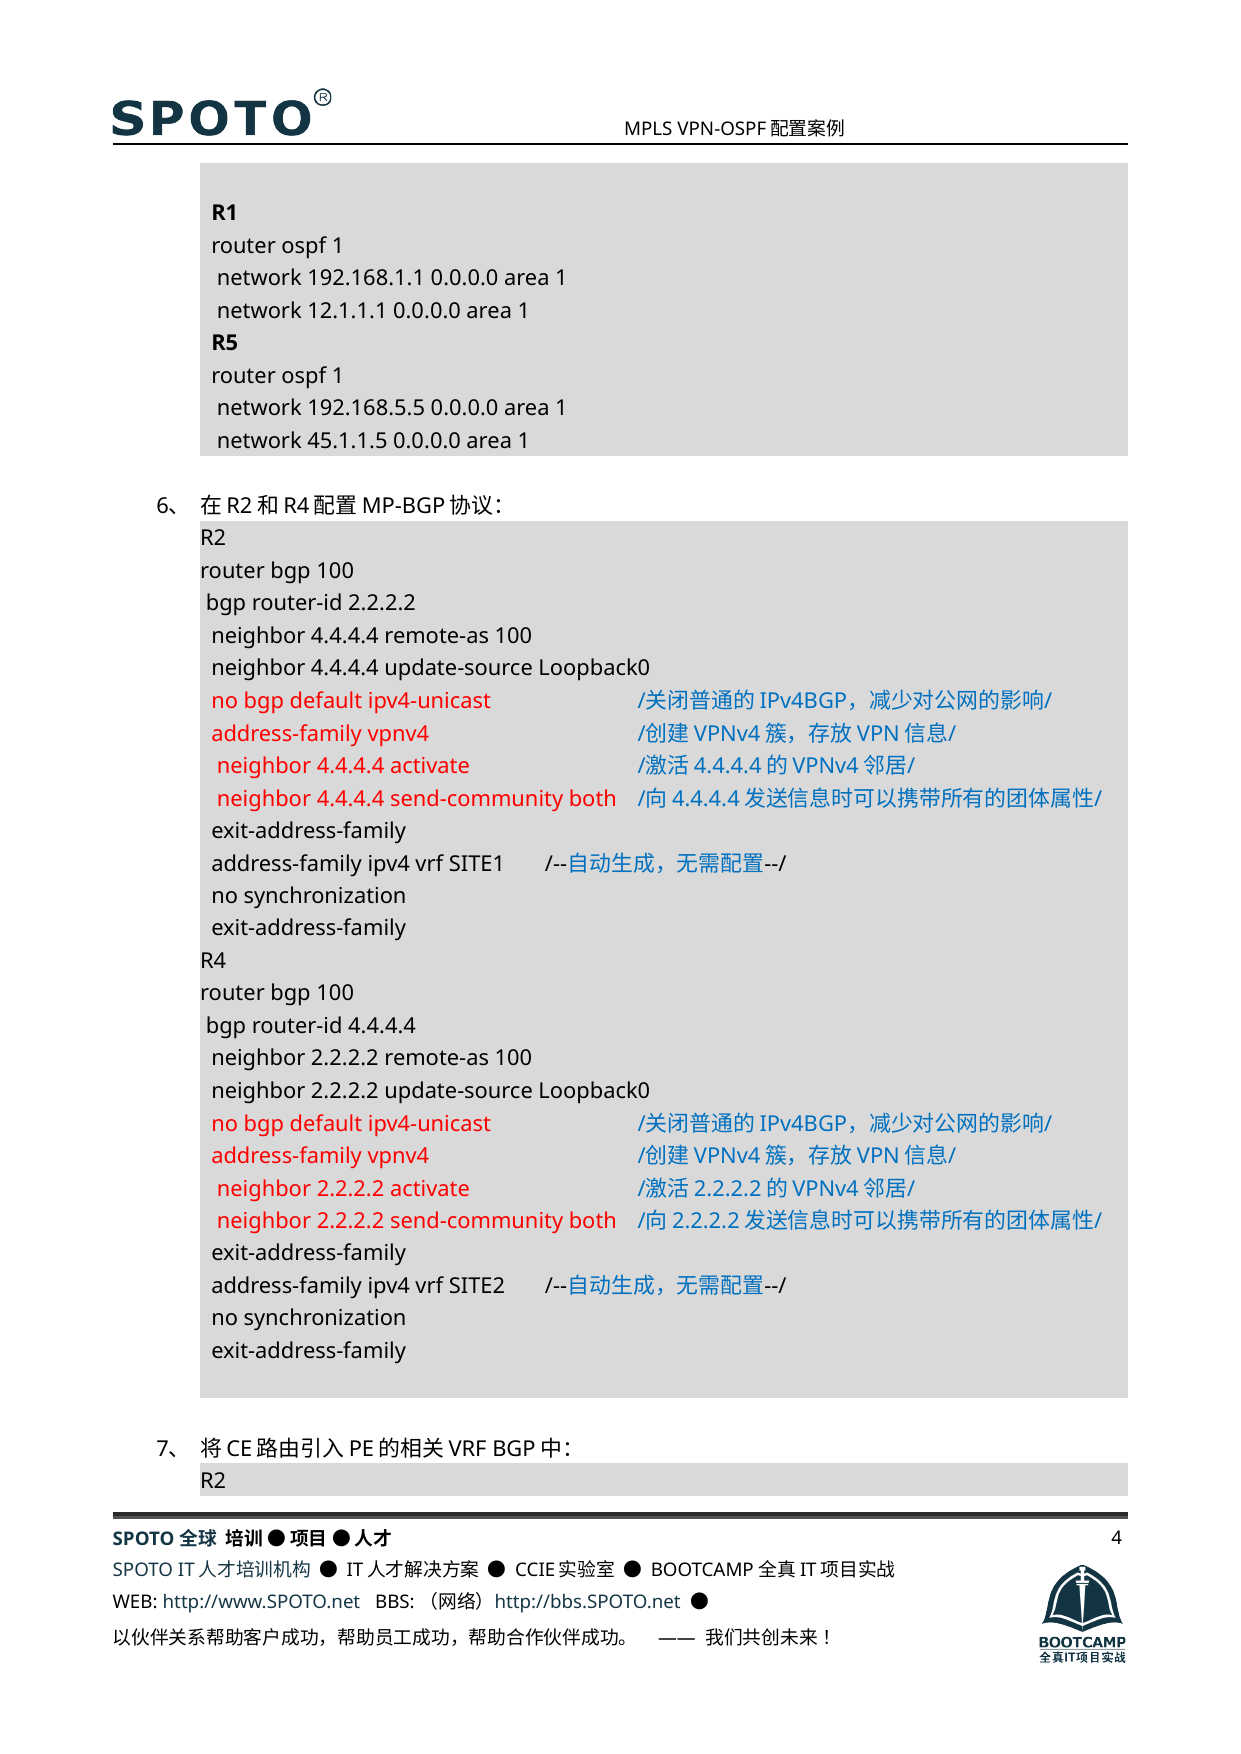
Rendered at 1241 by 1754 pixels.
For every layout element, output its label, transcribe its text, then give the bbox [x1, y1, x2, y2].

text no bgp default ipv4-unicast /关闭普通的IPv4BGP，减少对公网的影响/ [200, 1106, 1128, 1138]
picture [1038, 1565, 1126, 1663]
text exit-address-family [200, 1333, 1128, 1366]
text neighbor 2.2.2.2 activate /激活2.2.2.2的VPNv4邻居/ [200, 1171, 1128, 1203]
text neighbor 2.2.2.2 remote-as 100 [200, 1041, 1128, 1073]
text R1 [200, 196, 1128, 228]
text bgp router-id 2.2.2.2 [200, 586, 1128, 618]
text neighbor 4.4.4.4 remote-as 100 [200, 618, 1128, 651]
text R2 [200, 521, 1128, 553]
text neighbor 4.4.4.4 update-source Loopback0 [200, 651, 1128, 683]
text no bgp default ipv4-unicast /关闭普通的IPv4BGP，减少对公网的影响/ [200, 683, 1128, 716]
list 将CE路由引入PE的相关VRF BGP中： [156, 1431, 1128, 1463]
text exit-address-family [200, 911, 1128, 943]
text network 192.168.1.1 0.0.0.0 area 1 [200, 261, 1128, 293]
text exit-address-family [200, 1236, 1128, 1268]
text no synchronization [200, 878, 1128, 911]
text no synchronization [200, 1301, 1128, 1333]
text neighbor 4.4.4.4 activate /激活4.4.4.4的VPNv4邻居/ [200, 748, 1128, 781]
text exit-address-family [200, 813, 1128, 846]
text R2 [200, 1463, 1128, 1496]
picture [112, 88, 332, 136]
text neighbor 2.2.2.2 update-source Loopback0 [200, 1073, 1128, 1106]
text router bgp 100 [200, 553, 1128, 586]
text router bgp 100 [200, 976, 1128, 1008]
text bgp router-id 4.4.4.4 [200, 1008, 1128, 1041]
text network 192.168.5.5 0.0.0.0 area 1 [200, 391, 1128, 423]
text router ospf 1 [200, 358, 1128, 391]
text network 45.1.1.5 0.0.0.0 area 1 [200, 423, 1128, 456]
text neighbor 4.4.4.4 send-community both /向4.4.4.4发送信息时可以携带所有的团体属性/ [200, 781, 1128, 813]
text R4 [200, 943, 1128, 976]
text address-family vpnv4 /创建VPNv4簇，存放VPN信息/ [200, 716, 1128, 748]
text address-family ipv4 vrf SITE2 /--自动生成，无需配置--/ [200, 1268, 1128, 1301]
text R5 [200, 326, 1128, 358]
text router ospf 1 [200, 228, 1128, 261]
text neighbor 2.2.2.2 send-community both /向2.2.2.2发送信息时可以携带所有的团体属性/ [200, 1203, 1128, 1236]
text network 12.1.1.1 0.0.0.0 area 1 [200, 293, 1128, 326]
text address-family ipv4 vrf SITE1 /--自动生成，无需配置--/ [200, 846, 1128, 878]
text address-family vpnv4 /创建VPNv4簇，存放VPN信息/ [200, 1138, 1128, 1171]
list 在R2和R4配置MP-BGP协议： [156, 488, 1128, 521]
